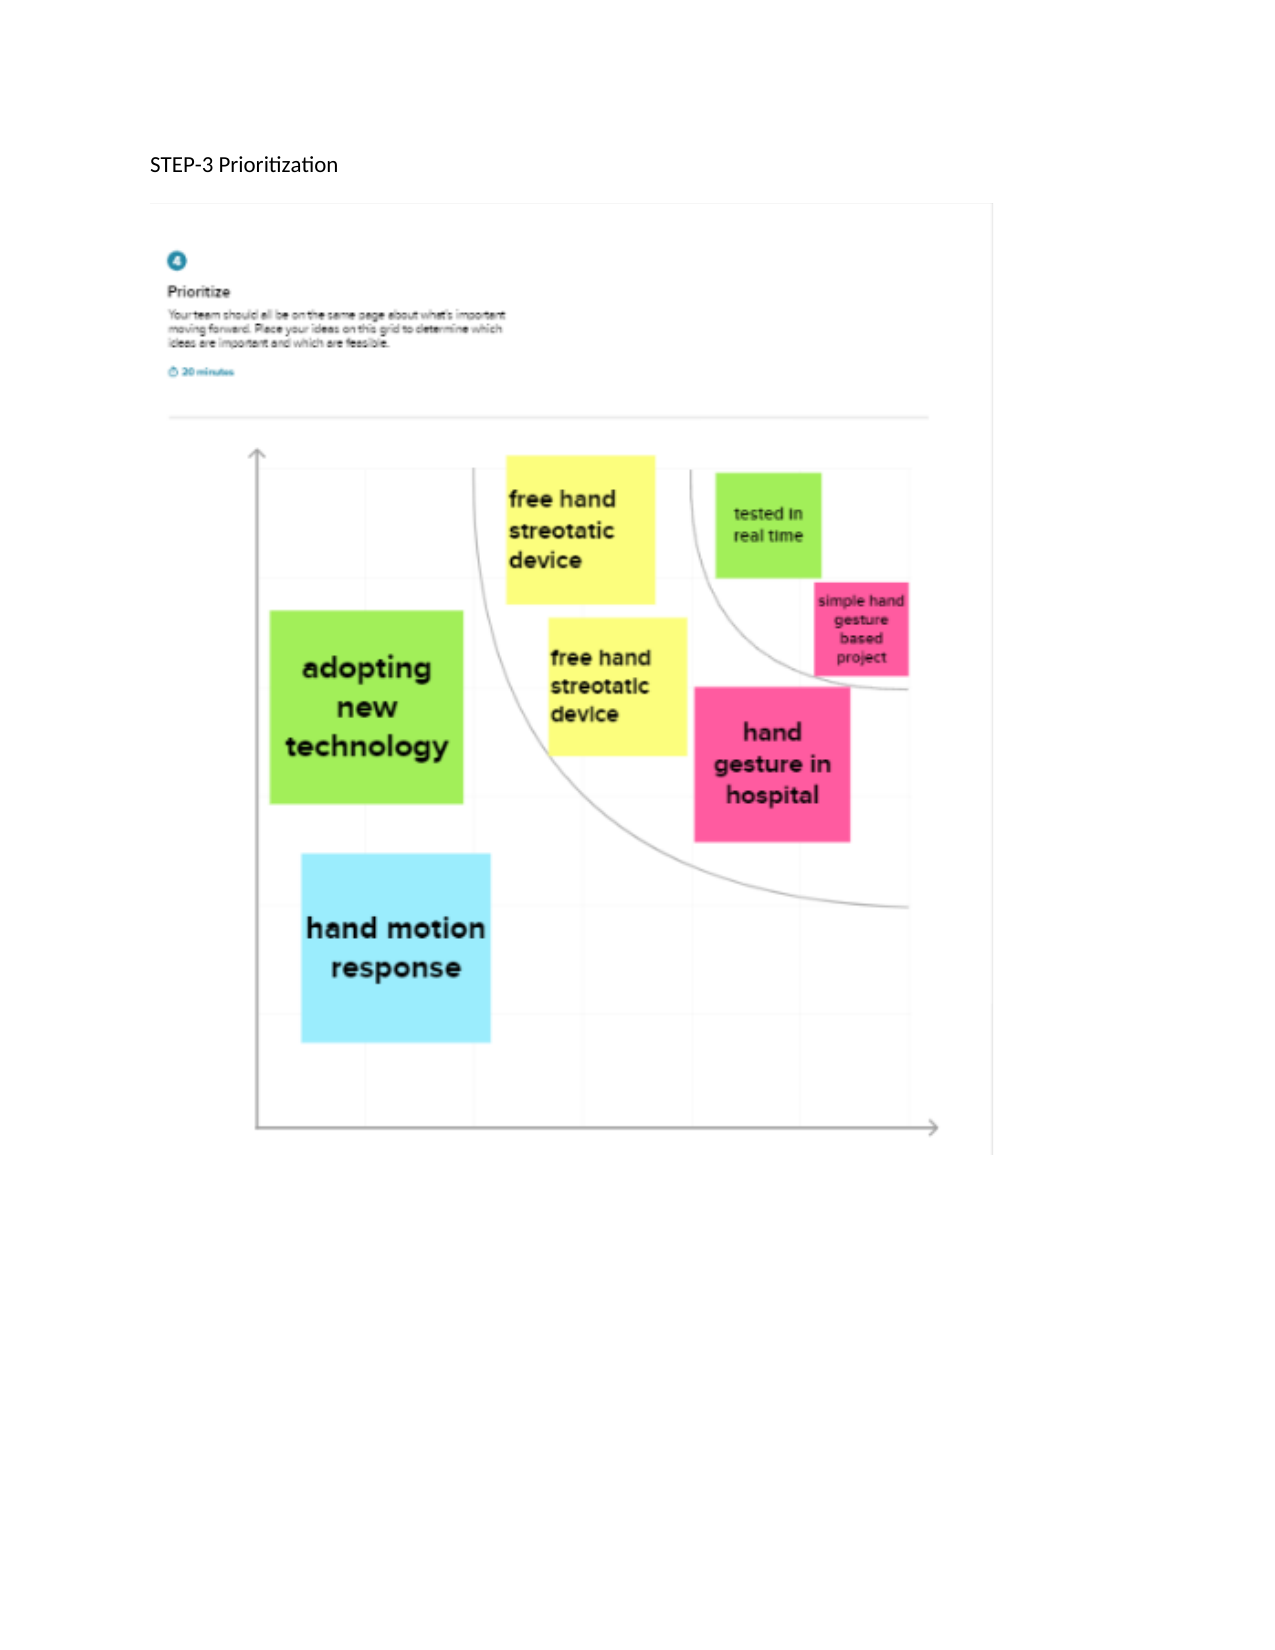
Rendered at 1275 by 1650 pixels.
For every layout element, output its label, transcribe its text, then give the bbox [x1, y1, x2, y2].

text STEP-3 Prioritization [150, 150, 1125, 178]
picture [150, 203, 994, 1155]
